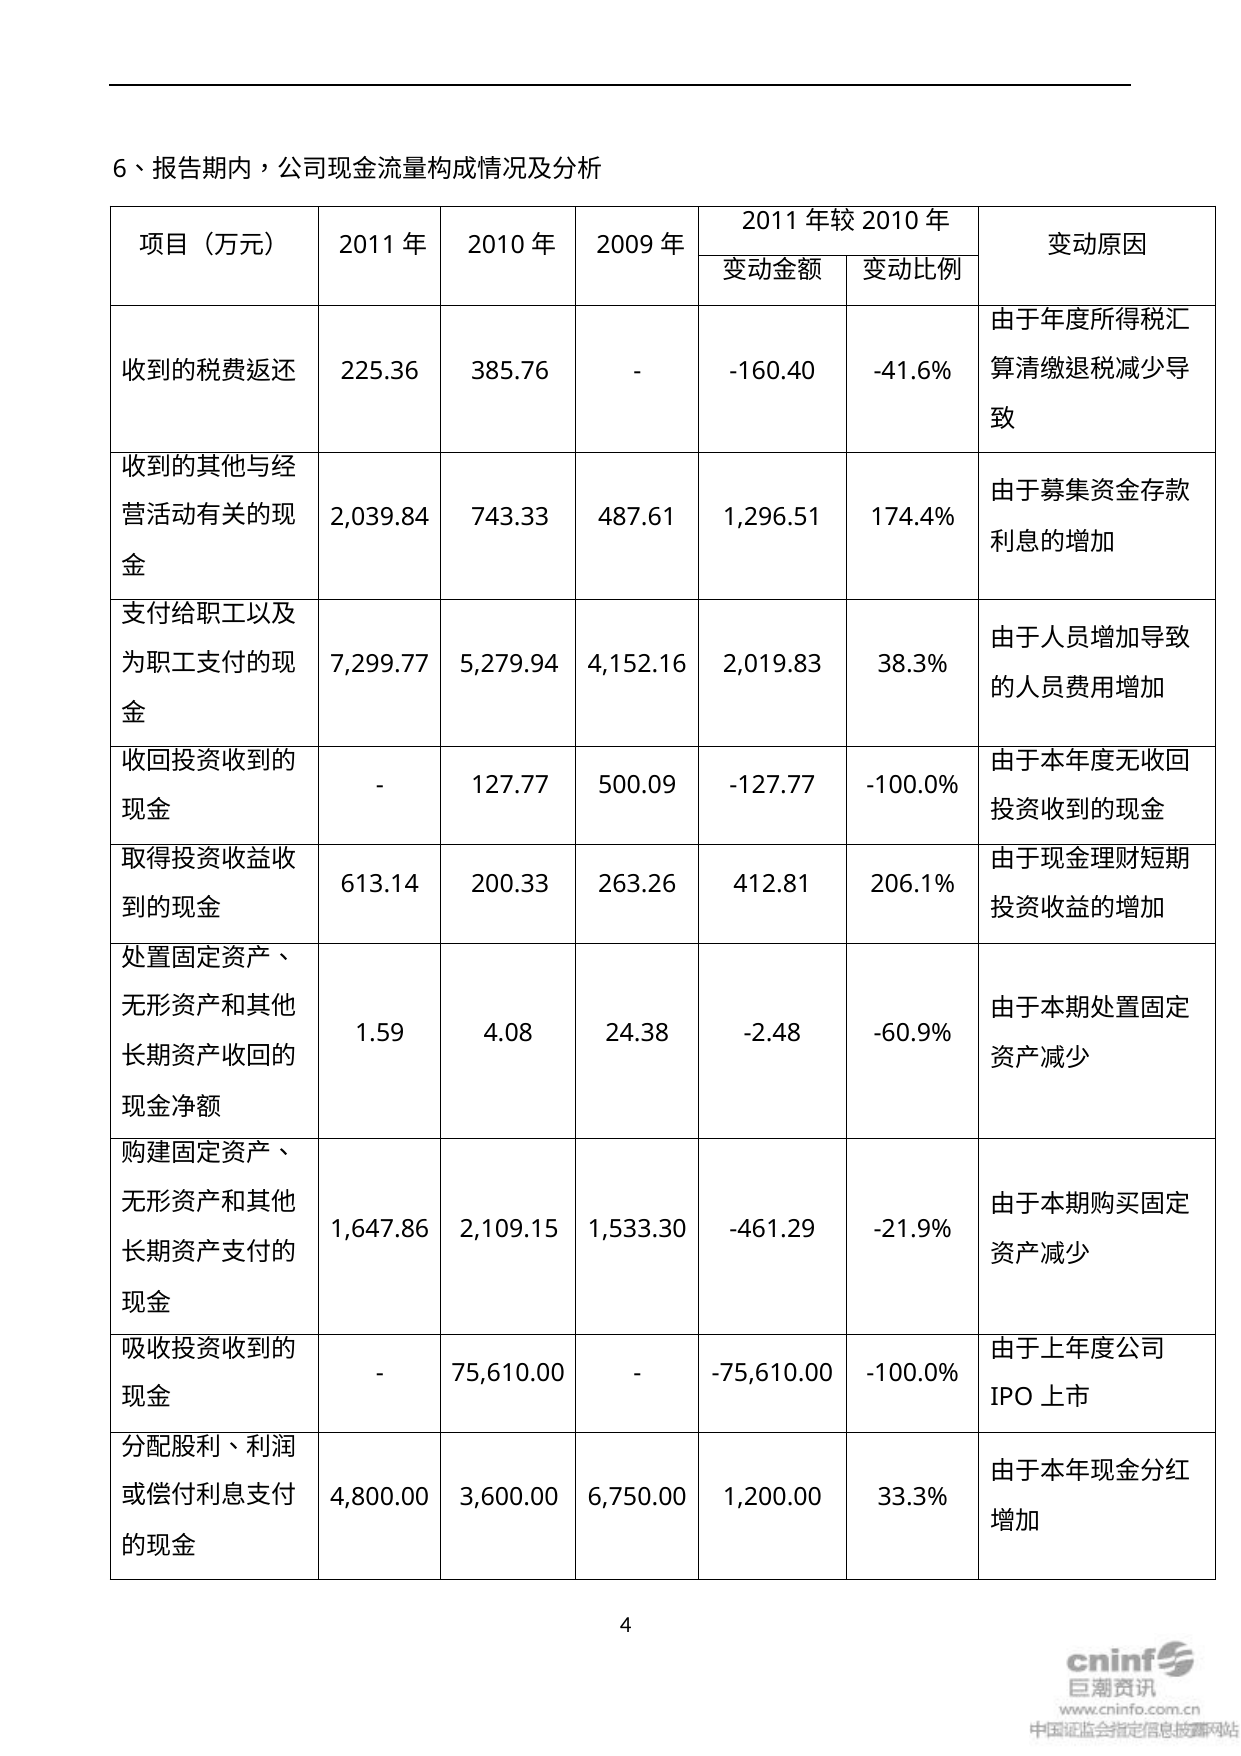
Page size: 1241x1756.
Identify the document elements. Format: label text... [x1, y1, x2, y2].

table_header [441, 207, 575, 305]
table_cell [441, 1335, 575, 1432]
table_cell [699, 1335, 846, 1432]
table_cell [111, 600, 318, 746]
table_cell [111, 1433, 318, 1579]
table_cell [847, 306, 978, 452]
text 6、报告期内，公司现金流量构成情况及分析 [112, 151, 1130, 184]
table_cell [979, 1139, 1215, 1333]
picture [1029, 1633, 1241, 1754]
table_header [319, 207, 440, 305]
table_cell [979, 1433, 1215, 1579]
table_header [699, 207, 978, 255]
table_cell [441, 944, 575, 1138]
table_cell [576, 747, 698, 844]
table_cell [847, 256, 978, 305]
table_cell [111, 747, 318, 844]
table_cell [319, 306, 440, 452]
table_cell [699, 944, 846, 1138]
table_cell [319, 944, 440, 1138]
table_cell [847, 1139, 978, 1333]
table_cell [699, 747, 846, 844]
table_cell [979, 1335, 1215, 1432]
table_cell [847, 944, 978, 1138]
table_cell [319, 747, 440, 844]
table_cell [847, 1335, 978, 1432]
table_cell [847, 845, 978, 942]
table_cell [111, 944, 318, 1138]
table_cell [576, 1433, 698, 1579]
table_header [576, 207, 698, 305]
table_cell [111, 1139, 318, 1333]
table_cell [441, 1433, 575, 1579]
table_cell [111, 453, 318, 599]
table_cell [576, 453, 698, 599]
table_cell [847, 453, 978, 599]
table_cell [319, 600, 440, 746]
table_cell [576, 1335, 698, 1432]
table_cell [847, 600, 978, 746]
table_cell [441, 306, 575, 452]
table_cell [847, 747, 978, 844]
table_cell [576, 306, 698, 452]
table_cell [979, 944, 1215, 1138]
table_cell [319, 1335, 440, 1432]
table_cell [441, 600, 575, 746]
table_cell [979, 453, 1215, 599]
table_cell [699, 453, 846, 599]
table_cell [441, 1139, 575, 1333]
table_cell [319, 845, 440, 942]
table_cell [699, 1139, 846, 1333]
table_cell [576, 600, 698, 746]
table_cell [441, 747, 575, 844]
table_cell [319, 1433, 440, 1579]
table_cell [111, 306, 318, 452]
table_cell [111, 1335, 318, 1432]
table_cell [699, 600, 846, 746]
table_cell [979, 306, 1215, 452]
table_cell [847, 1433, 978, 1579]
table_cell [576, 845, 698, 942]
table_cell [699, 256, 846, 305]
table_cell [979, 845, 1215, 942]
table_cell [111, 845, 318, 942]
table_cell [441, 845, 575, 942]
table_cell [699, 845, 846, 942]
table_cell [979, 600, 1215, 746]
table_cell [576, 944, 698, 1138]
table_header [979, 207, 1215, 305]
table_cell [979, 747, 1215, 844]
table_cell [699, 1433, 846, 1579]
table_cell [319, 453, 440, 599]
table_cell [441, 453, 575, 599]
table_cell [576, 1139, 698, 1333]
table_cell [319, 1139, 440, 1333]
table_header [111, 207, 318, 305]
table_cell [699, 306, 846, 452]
